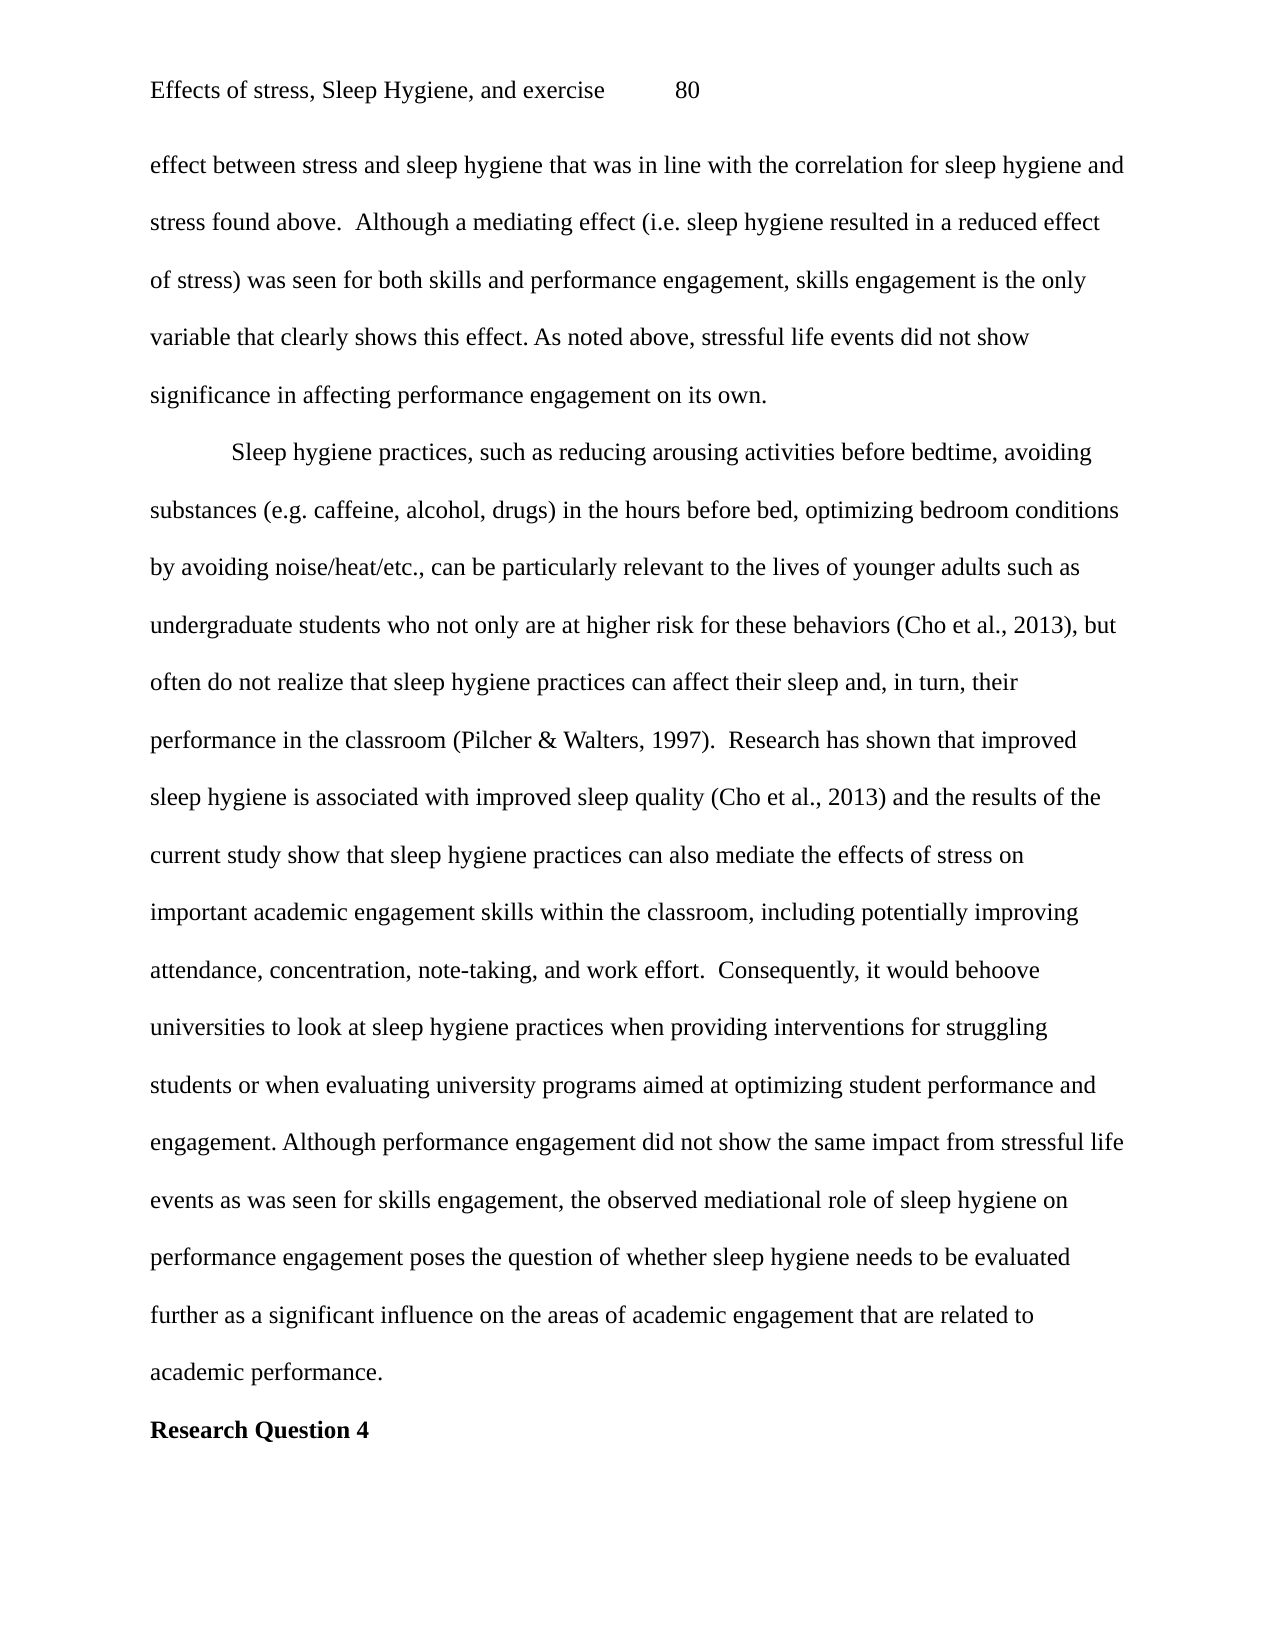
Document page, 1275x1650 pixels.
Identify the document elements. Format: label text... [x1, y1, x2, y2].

text Sleep hygiene practices, such as reducing arousing activities before bedtime, avoiding substances (e.g. caffeine, alcohol, drugs) in the hours before bed, optimizing bedroom conditions by avoiding noise/heat/etc., can be particularly relevant to the lives of younger adults such as undergraduate students who not only are at higher risk for these behaviors (Cho et al., 2013), but often do not realize that sleep hygiene practices can affect their sleep and, in turn, their performance in the classroom (Pilcher & Walters, 1997). Research has shown that improved sleep hygiene is associated with improved sleep quality (Cho et al., 2013) and the results of the current study show that sleep hygiene practices can also mediate the effects of stress on important academic engagement skills within the classroom, including potentially improving attendance, concentration, note-taking, and work effort. Consequently, it would behoove universities to look at sleep hygiene practices when providing interventions for struggling students or when evaluating university programs aimed at optimizing student performance and engagement. Although performance engagement did not show the same impact from stressful life events as was seen for skills engagement, the observed mediational role of sleep hygiene on performance engagement poses the question of whether sleep hygiene needs to be evaluated further as a significant influence on the areas of academic engagement that are related to academic performance. [150, 437, 1125, 1386]
text Research Question 4 [150, 1415, 1125, 1444]
